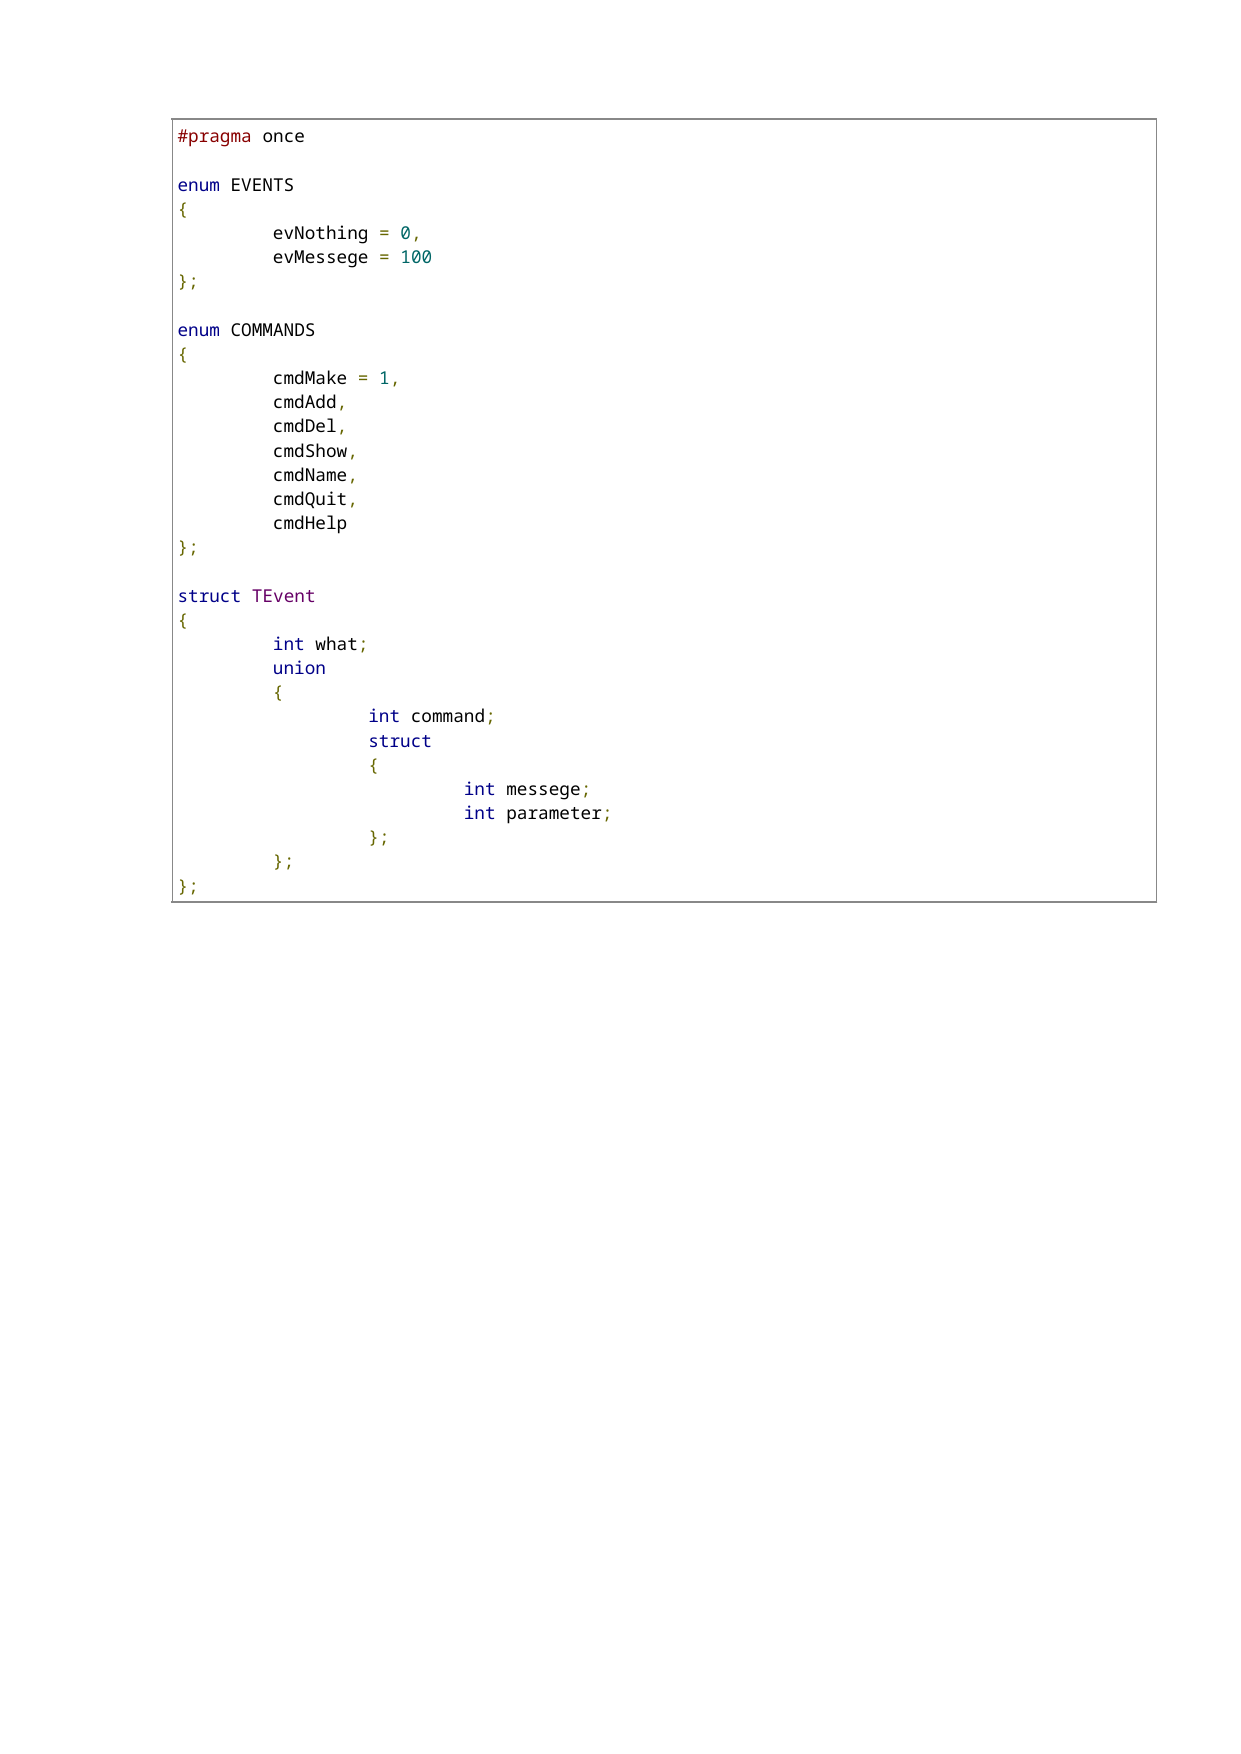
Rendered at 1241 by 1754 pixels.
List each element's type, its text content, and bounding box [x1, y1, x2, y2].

text cmdAdd, [177, 390, 1152, 414]
text cmdDel, [177, 414, 1152, 438]
text enum EVENTS [177, 172, 1152, 196]
text }; [177, 535, 1152, 559]
text cmdName, [177, 462, 1152, 486]
text cmdHelp [177, 511, 1152, 535]
text cmdQuit, [177, 486, 1152, 511]
text { [177, 341, 1152, 366]
text int what; [177, 631, 1152, 656]
text #pragma once [173, 120, 1156, 148]
text struct TEvent [177, 583, 1152, 607]
text { [177, 607, 1152, 631]
text evMessege = 100 [177, 245, 1152, 269]
text evNothing = 0, [177, 221, 1152, 245]
text }; [177, 825, 1152, 849]
text { [177, 752, 1152, 776]
text int messege; [177, 776, 1152, 801]
text { [177, 196, 1152, 221]
text }; [177, 269, 1152, 293]
text union [177, 656, 1152, 680]
text cmdMake = 1, [177, 366, 1152, 390]
text }; [173, 867, 1156, 901]
text int parameter; [177, 801, 1152, 825]
text enum COMMANDS [177, 317, 1152, 341]
text cmdShow, [177, 438, 1152, 462]
text int command; [177, 704, 1152, 728]
text { [177, 680, 1152, 704]
text struct [177, 728, 1152, 752]
text }; [177, 849, 1152, 867]
